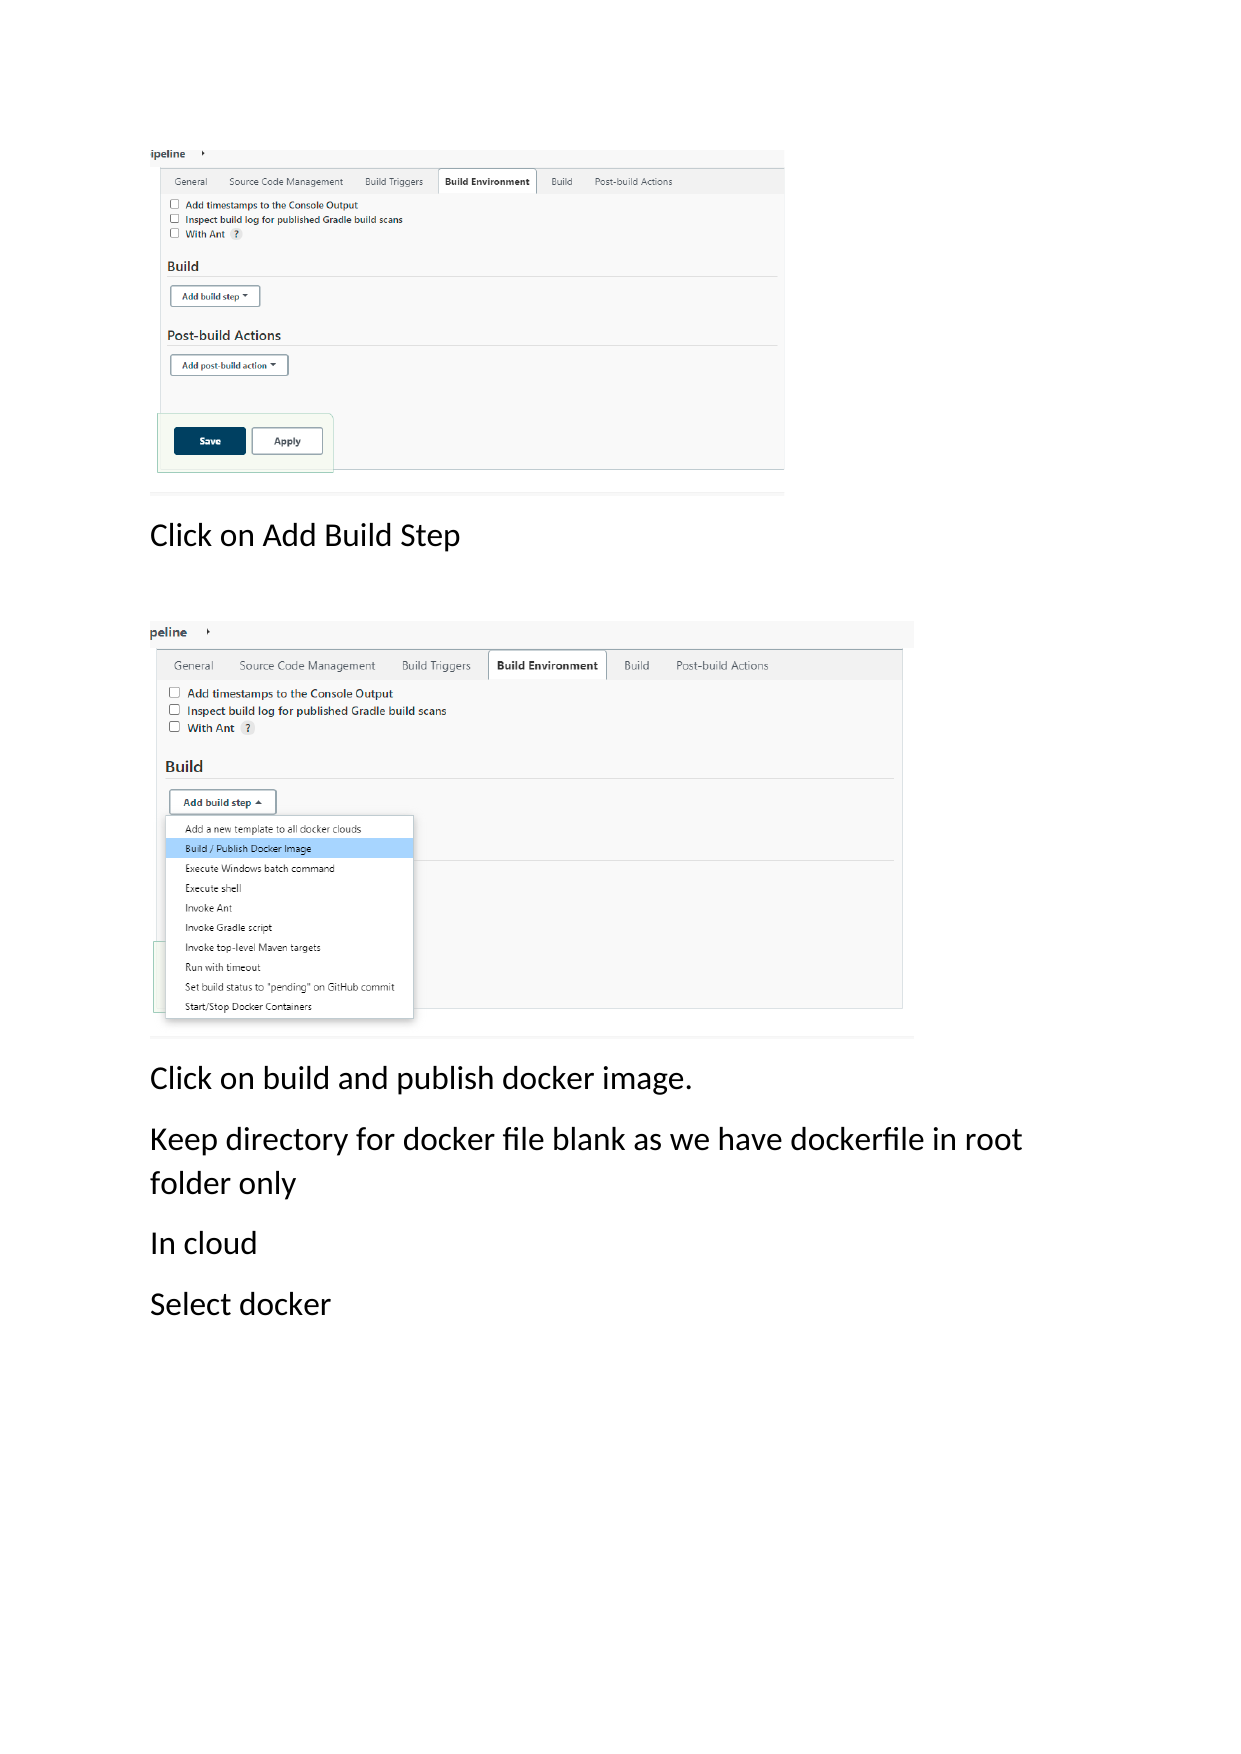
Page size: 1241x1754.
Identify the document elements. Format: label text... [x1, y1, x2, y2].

text Keep directory for docker file blank as we have dockerfile in root folder only [150, 1118, 1090, 1202]
picture [150, 621, 914, 1039]
text Click on build and publish docker image. [150, 1057, 1090, 1098]
text Select docker [150, 1283, 1090, 1324]
text In cloud [150, 1222, 1090, 1263]
text Click on Add Build Step [150, 514, 1090, 555]
picture [150, 150, 785, 496]
